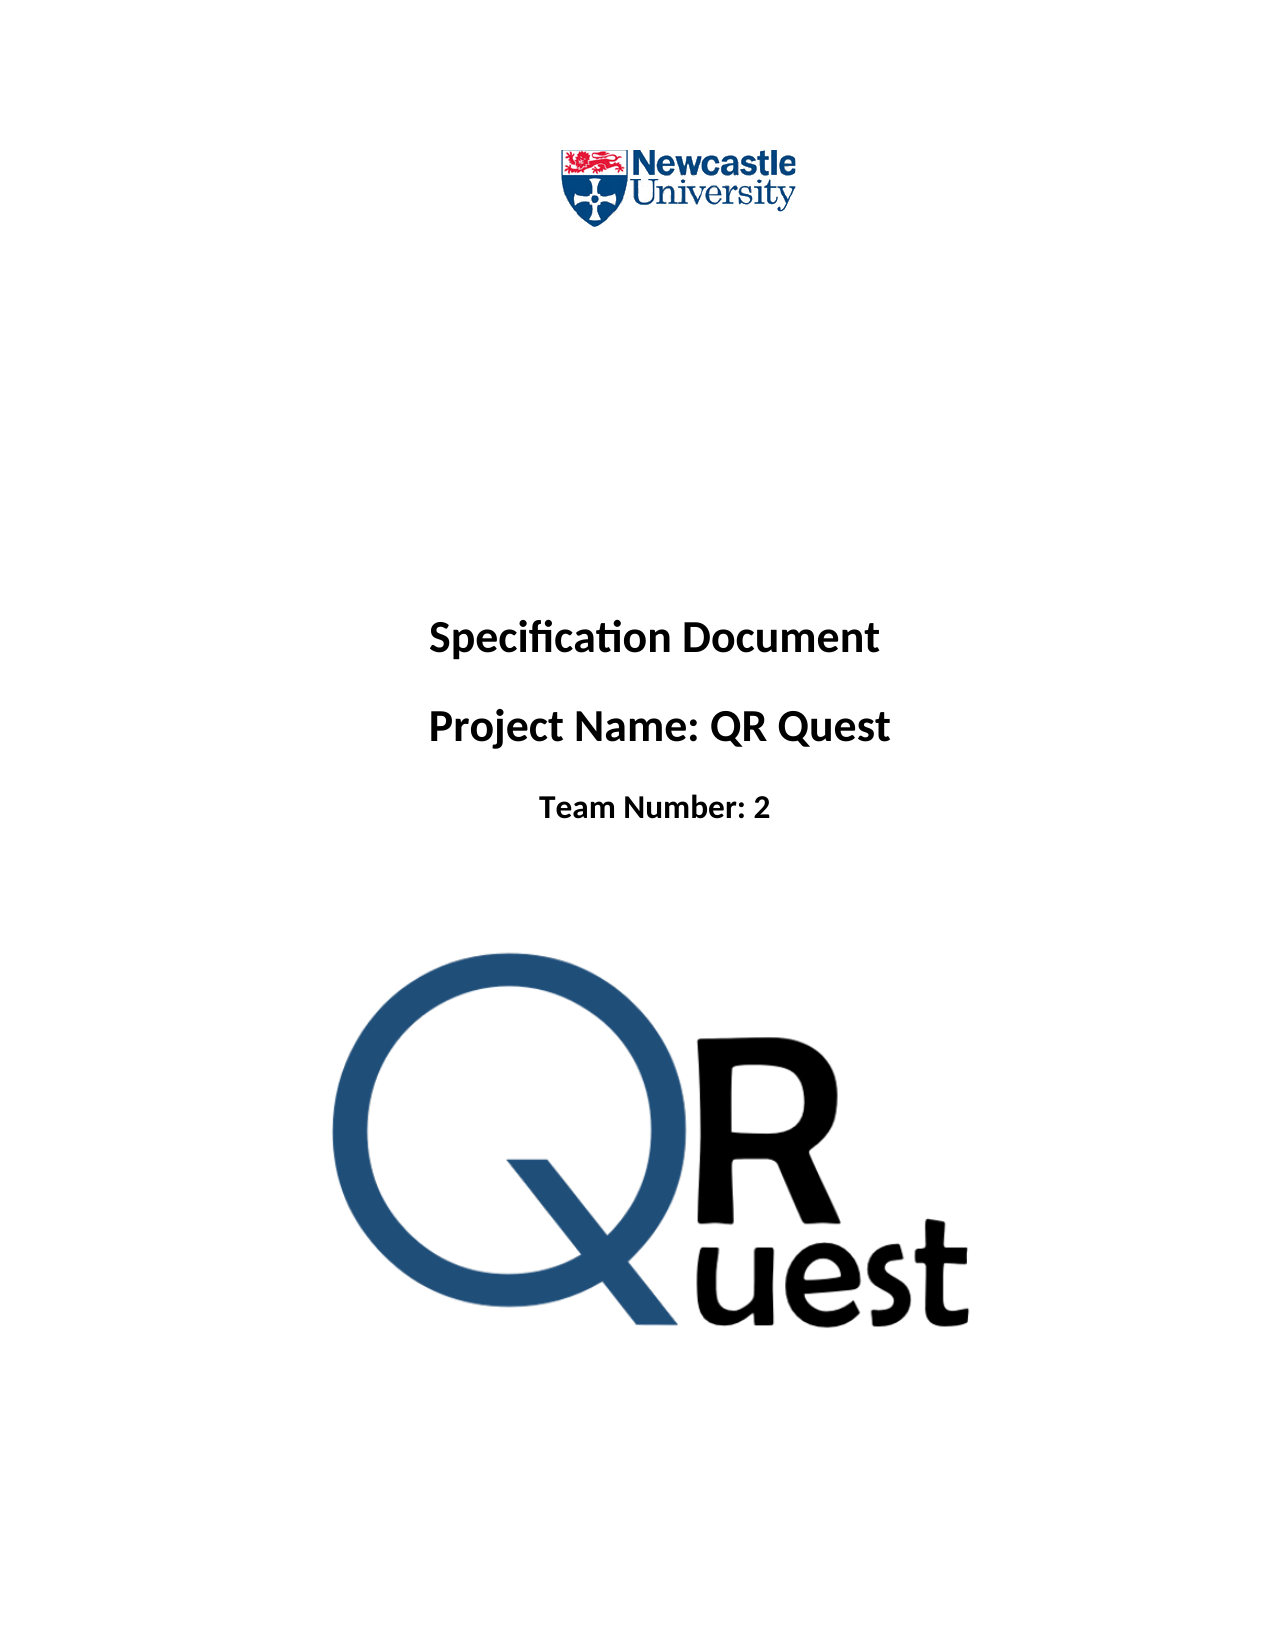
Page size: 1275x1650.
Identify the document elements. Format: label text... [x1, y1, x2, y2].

title Team Number: 2 [124, 787, 1185, 827]
picture [561, 150, 796, 227]
picture [325, 944, 979, 1332]
title Project Name: QR Quest [124, 697, 1185, 753]
title Specification Document [124, 608, 1185, 664]
